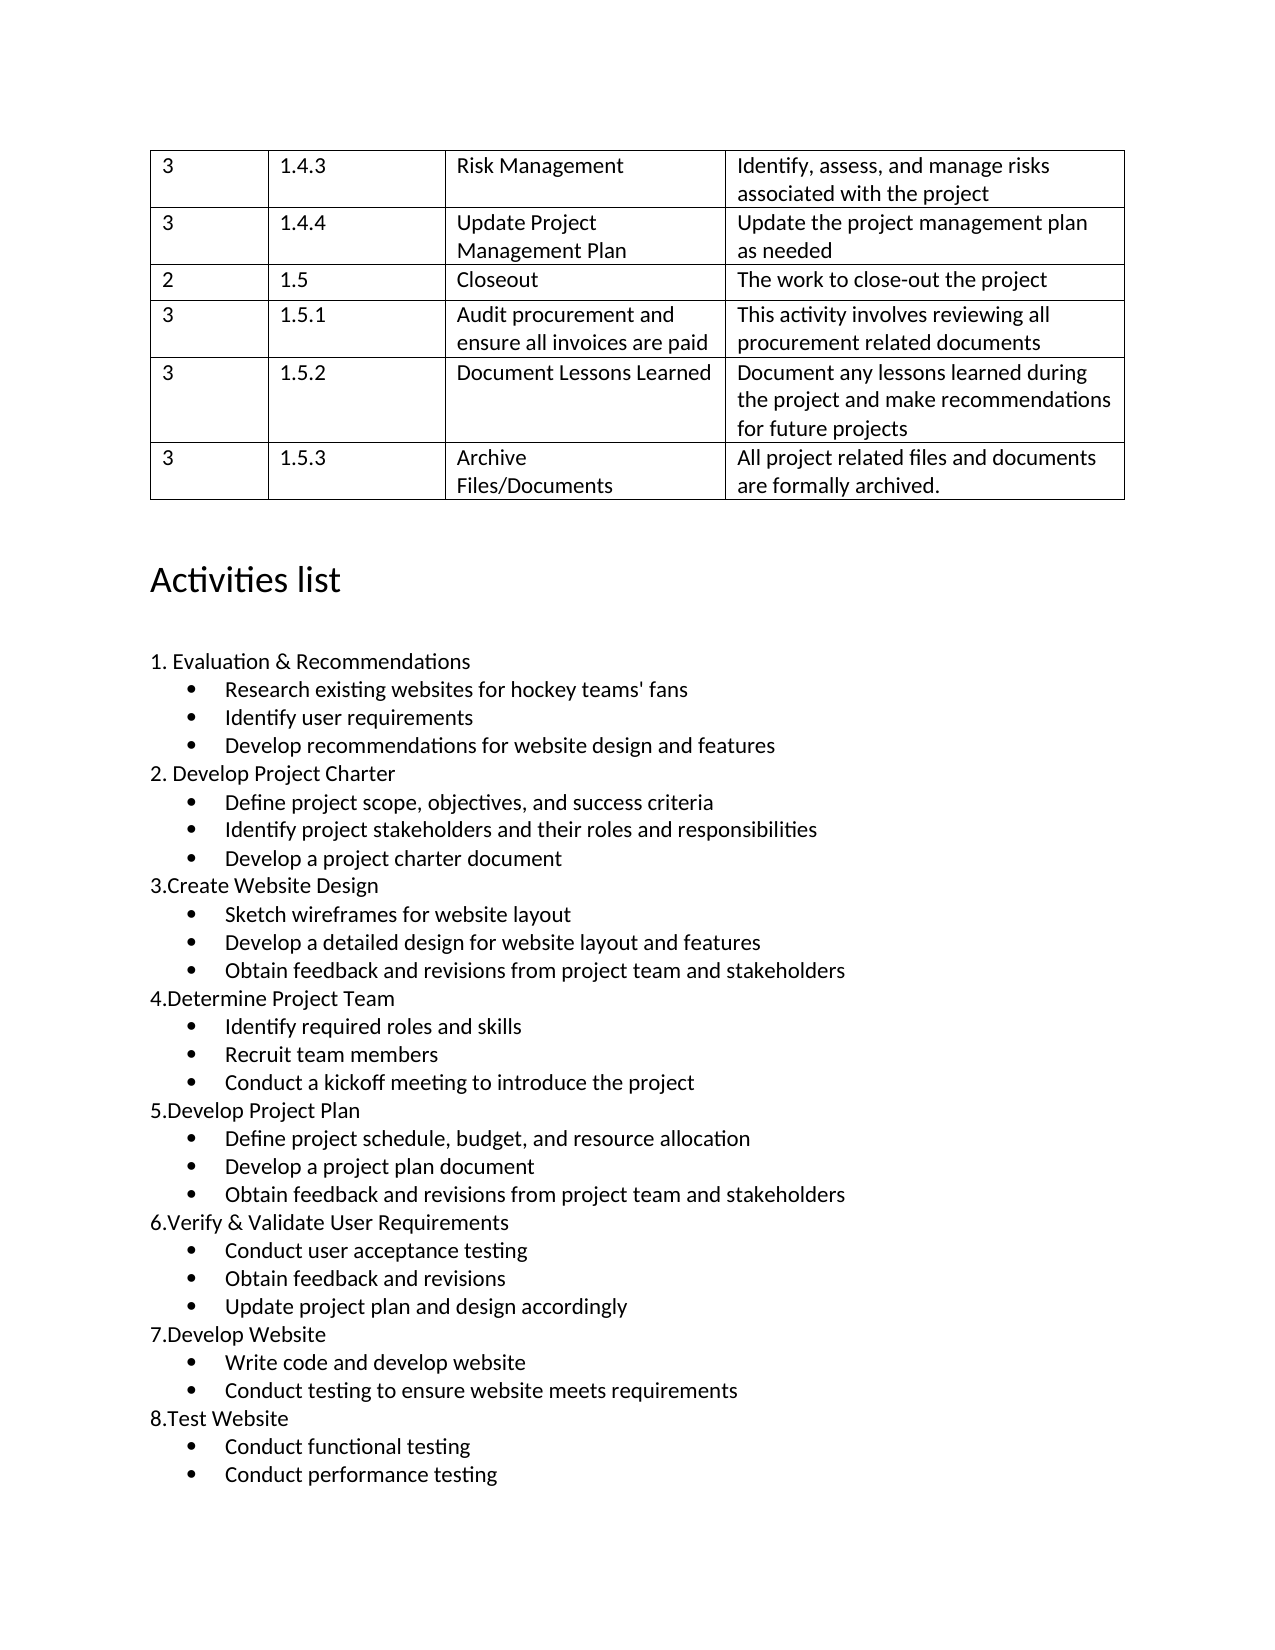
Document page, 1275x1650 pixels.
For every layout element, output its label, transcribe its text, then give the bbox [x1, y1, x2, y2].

list Recruit team members [187, 1040, 1125, 1068]
table_cell 1.5 [269, 265, 445, 299]
list Conduct a kickoff meeting to introduce the project [187, 1068, 1125, 1096]
list Sketch wireframes for website layout [187, 900, 1125, 928]
table_cell 3 [151, 151, 268, 207]
table_cell Update the project management plan as needed [726, 208, 1124, 264]
list Define project scope, objectives, and success criteria [187, 788, 1125, 816]
table_cell Update Project Management Plan [446, 208, 725, 264]
table_cell 1.4.3 [269, 151, 445, 207]
list Write code and develop website [187, 1348, 1125, 1376]
list Develop recommendations for website design and features [187, 732, 1125, 759]
table_cell 1.5.2 [269, 358, 445, 442]
table_cell Document Lessons Learned [446, 358, 725, 442]
list Identify project stakeholders and their roles and responsibilities [187, 816, 1125, 844]
table_cell Archive Files/Documents [446, 443, 725, 499]
text 6.Verify & Validate User Requirements [150, 1208, 1125, 1236]
table_cell This activity involves reviewing all procurement related documents [726, 301, 1124, 357]
text 2. Develop Project Charter [150, 759, 1125, 788]
table_cell 3 [151, 358, 268, 442]
list Conduct testing to ensure website meets requirements [187, 1376, 1125, 1404]
table_cell The work to close-out the project [726, 265, 1124, 299]
table_cell 3 [151, 443, 268, 499]
text 4.Determine Project Team [150, 984, 1125, 1012]
list Develop a detailed design for website layout and features [187, 928, 1125, 956]
table_cell 2 [151, 265, 268, 299]
list Identify user requirements [187, 703, 1125, 732]
table_cell All project related files and documents are formally archived. [726, 443, 1124, 499]
text 1. Evaluation & Recommendations [150, 647, 1125, 676]
text Activities list [150, 556, 1125, 602]
table_cell Document any lessons learned during the project and make recommendations for future projects [726, 358, 1124, 442]
list Conduct performance testing [187, 1460, 1125, 1488]
table_cell 1.5.1 [269, 301, 445, 357]
list Obtain feedback and revisions [187, 1264, 1125, 1292]
list Research existing websites for hockey teams' fans [187, 676, 1125, 703]
table_cell 1.4.4 [269, 208, 445, 264]
text 7.Develop Website [150, 1320, 1125, 1348]
table_cell Identify, assess, and manage risks associated with the project [726, 151, 1124, 207]
text 8.Test Website [150, 1404, 1125, 1432]
table_cell Audit procurement and ensure all invoices are paid [446, 301, 725, 357]
list Develop a project plan document [187, 1152, 1125, 1180]
list Develop a project charter document [187, 844, 1125, 872]
table_cell Risk Management [446, 151, 725, 207]
list Update project plan and design accordingly [187, 1292, 1125, 1320]
list Conduct functional testing [187, 1432, 1125, 1460]
list Identify required roles and skills [187, 1012, 1125, 1040]
list Obtain feedback and revisions from project team and stakeholders [187, 956, 1125, 984]
table_cell 3 [151, 301, 268, 357]
list Obtain feedback and revisions from project team and stakeholders [187, 1180, 1125, 1208]
table_cell Closeout [446, 265, 725, 299]
text 3.Create Website Design [150, 872, 1125, 900]
table_cell 1.5.3 [269, 443, 445, 499]
text 5.Develop Project Plan [150, 1096, 1125, 1124]
list Conduct user acceptance testing [187, 1236, 1125, 1264]
table_cell 3 [151, 208, 268, 264]
list Define project schedule, budget, and resource allocation [187, 1124, 1125, 1152]
